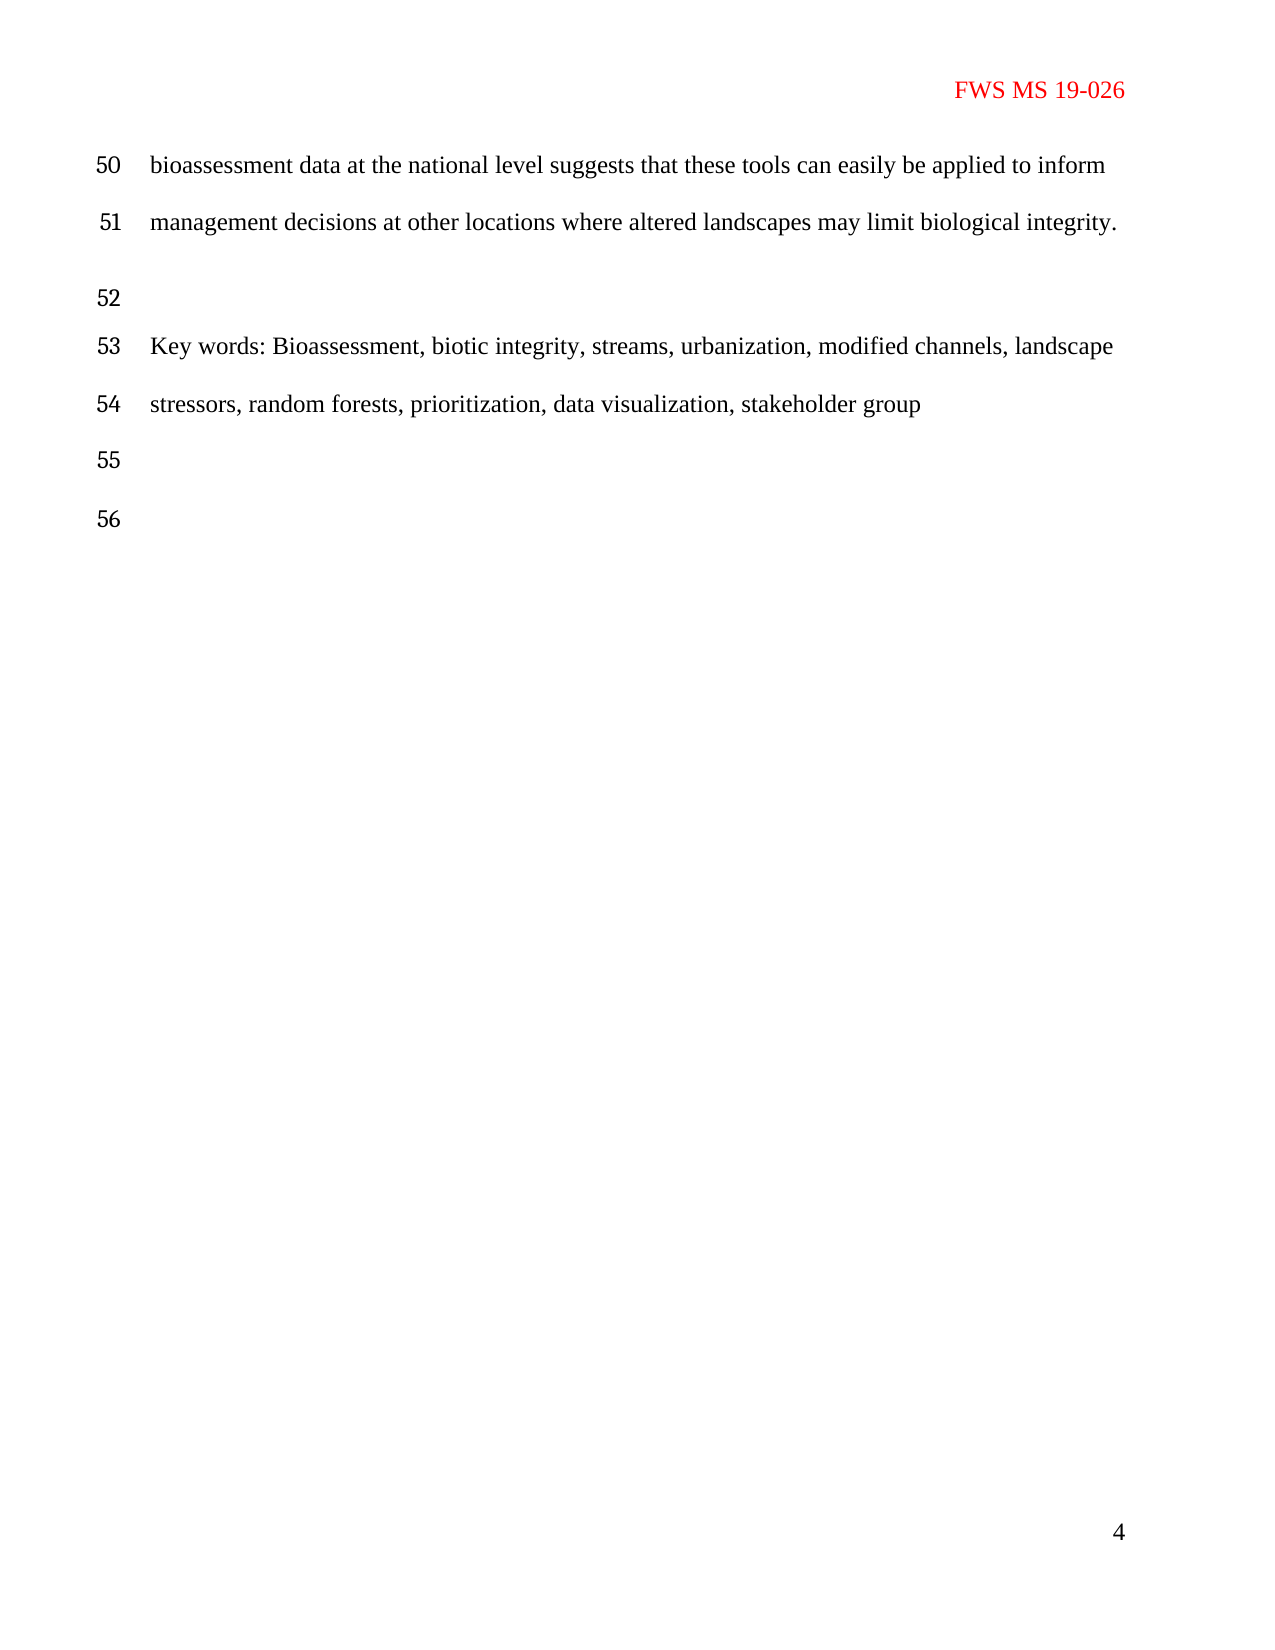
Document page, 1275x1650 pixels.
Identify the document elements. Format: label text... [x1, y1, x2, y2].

text Key words: Bioassessment, biotic integrity, streams, urbanization, modified channels, landscape stressors, random forests, prioritization, data visualization, stakeholder group [150, 331, 1125, 417]
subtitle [150, 150, 1125, 236]
